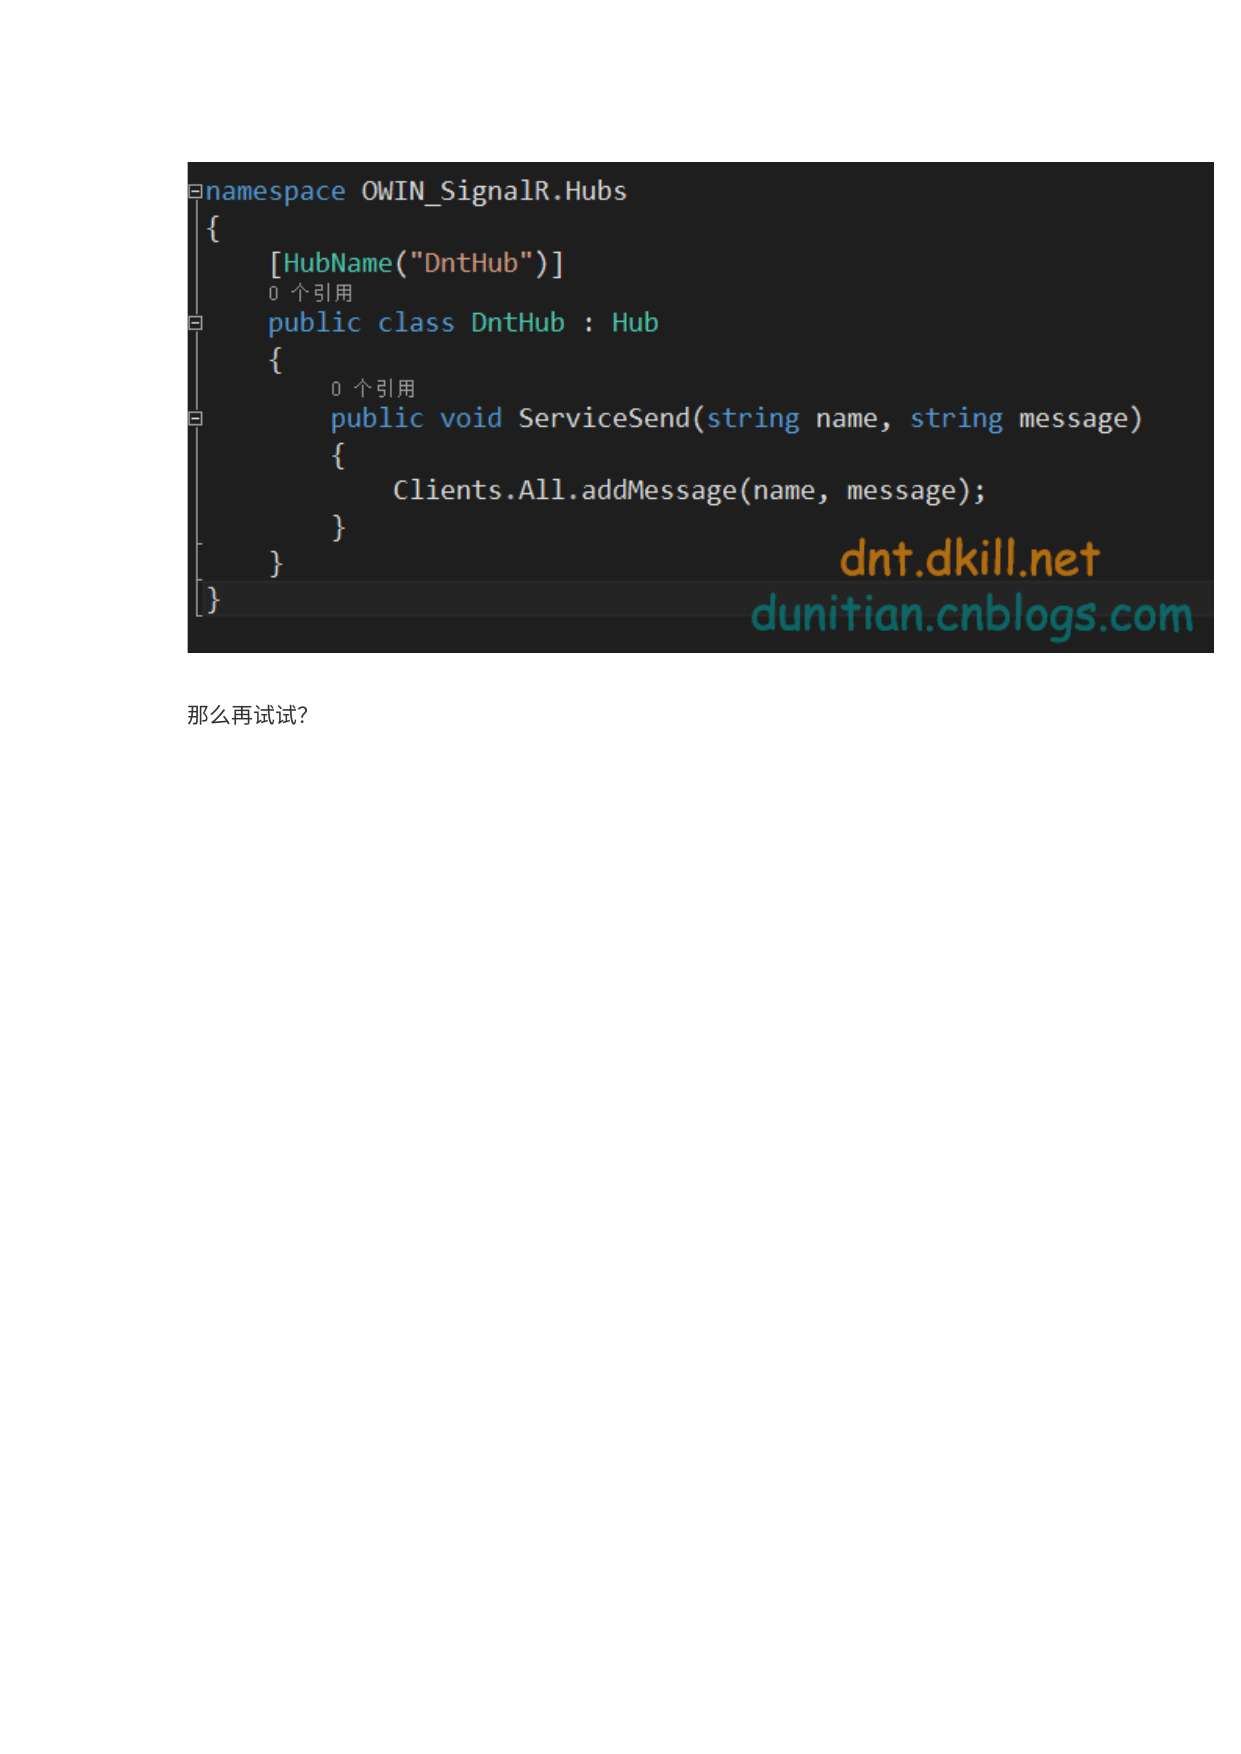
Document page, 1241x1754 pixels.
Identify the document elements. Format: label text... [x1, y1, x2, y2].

picture [187, 162, 1214, 653]
text 那么再试试？ [187, 698, 1053, 730]
